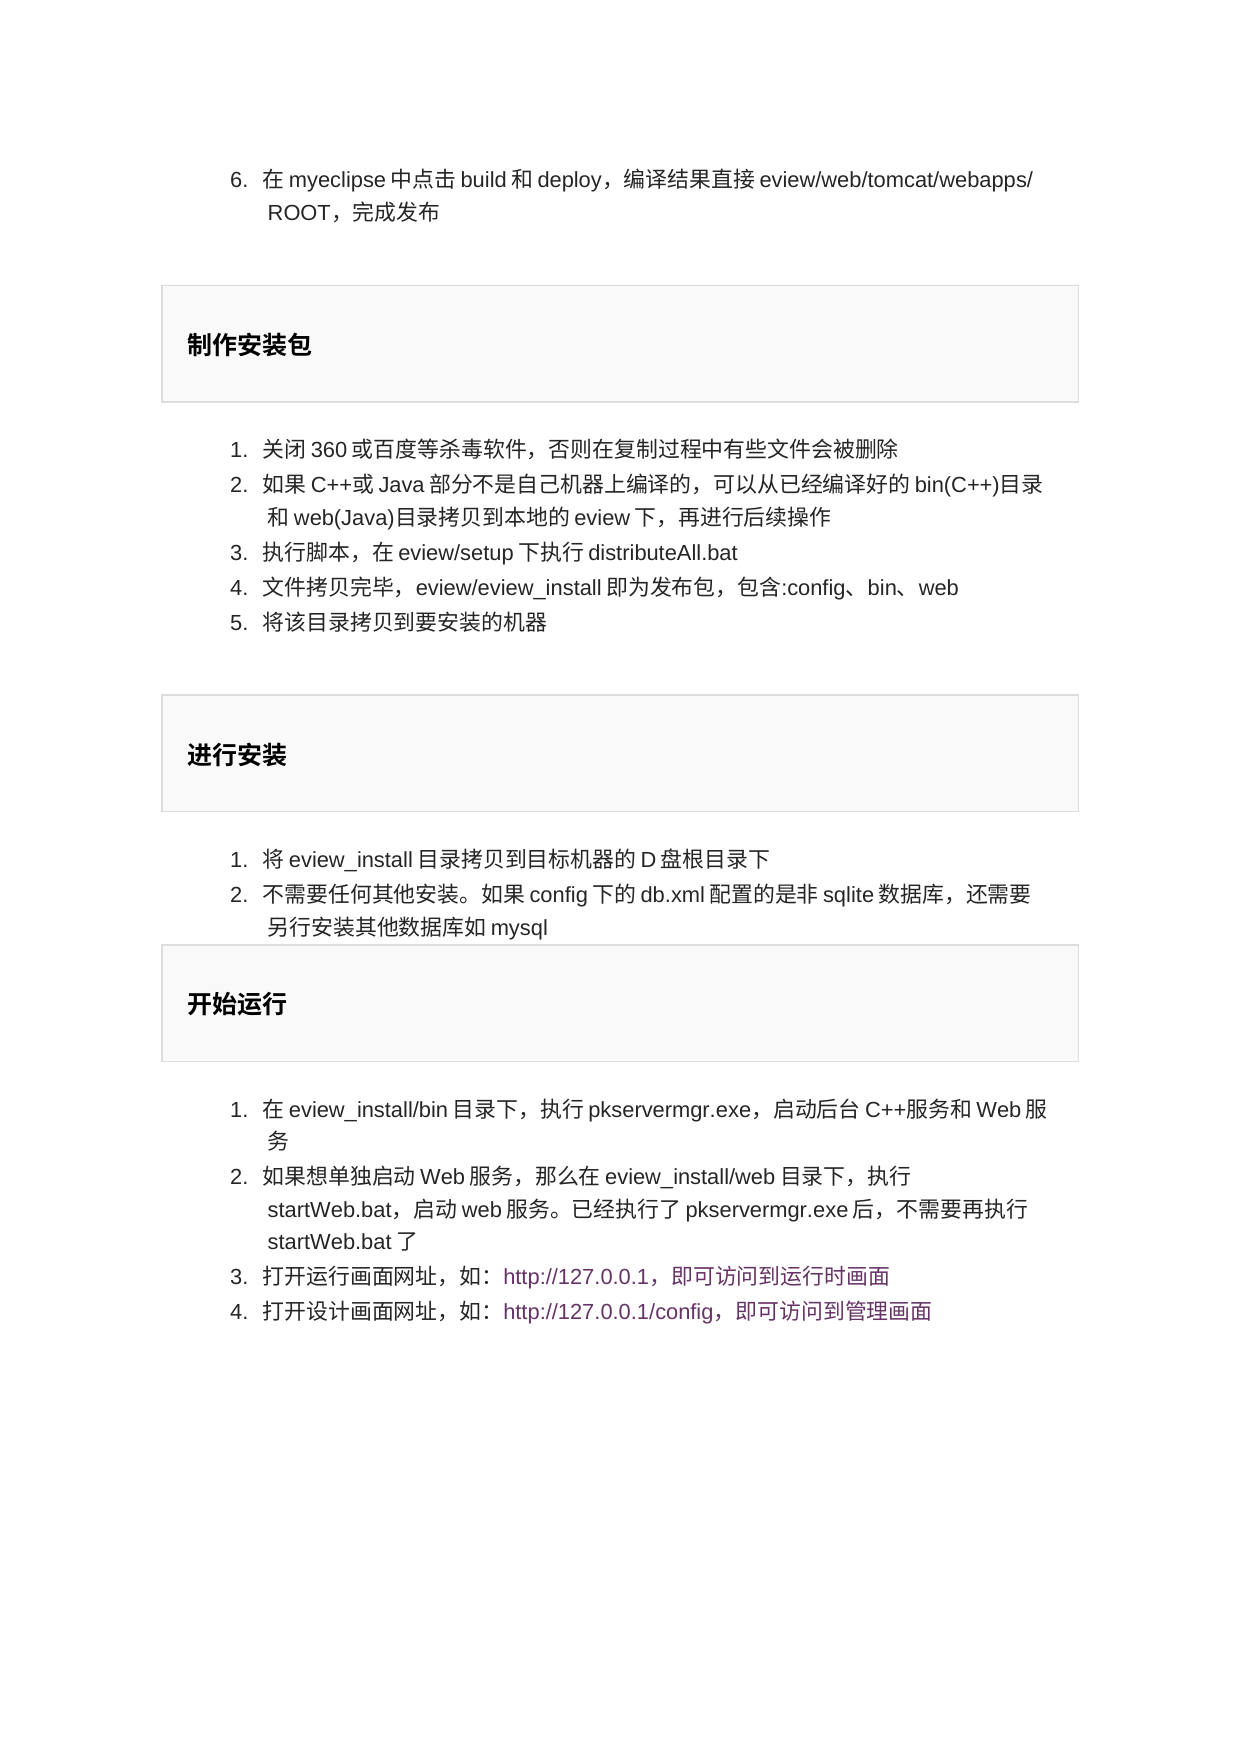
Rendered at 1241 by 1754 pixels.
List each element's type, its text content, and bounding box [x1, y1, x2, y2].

text 进行安装 [163, 696, 1078, 811]
list 打开设计画面网址，如：http://127.0.0.1/config，即可访问到管理画面 [230, 1294, 1053, 1326]
list 关闭360或百度等杀毒软件，否则在复制过程中有些文件会被删除 [230, 432, 1053, 464]
list 文件拷贝完毕，eview/eview_install即为发布包，包含:config、bin、web [230, 569, 1053, 602]
list 将该目录拷贝到要安装的机器 [230, 604, 1053, 637]
list 在myeclipse中点击build和deploy，编译结果直接eview/web/tomcat/webapps/ROOT，完成发布 [230, 162, 1053, 227]
list 将eview_install目录拷贝到目标机器的D盘根目录下 [230, 842, 1053, 874]
list 在eview_install/bin目录下，执行pkservermgr.exe，启动后台C++服务和Web服务 [230, 1091, 1053, 1156]
list 如果想单独启动Web服务，那么在eview_install/web目录下，执行startWeb.bat，启动web服务。已经执行了pkservermgr.exe后，不需要再执行startWeb.bat了 [230, 1159, 1053, 1256]
text 开始运行 [163, 946, 1078, 1061]
list 执行脚本，在eview/setup下执行distributeAll.bat [230, 534, 1053, 567]
list 打开运行画面网址，如：http://127.0.0.1，即可访问到运行时画面 [230, 1259, 1053, 1291]
text 制作安装包 [163, 286, 1078, 401]
list 如果C++或Java部分不是自己机器上编译的，可以从已经编译好的bin(C++)目录和web(Java)目录拷贝到本地的eview下，再进行后续操作 [230, 467, 1053, 532]
list 不需要任何其他安装。如果config下的db.xml配置的是非sqlite数据库，还需要另行安装其他数据库如mysql [230, 877, 1053, 942]
